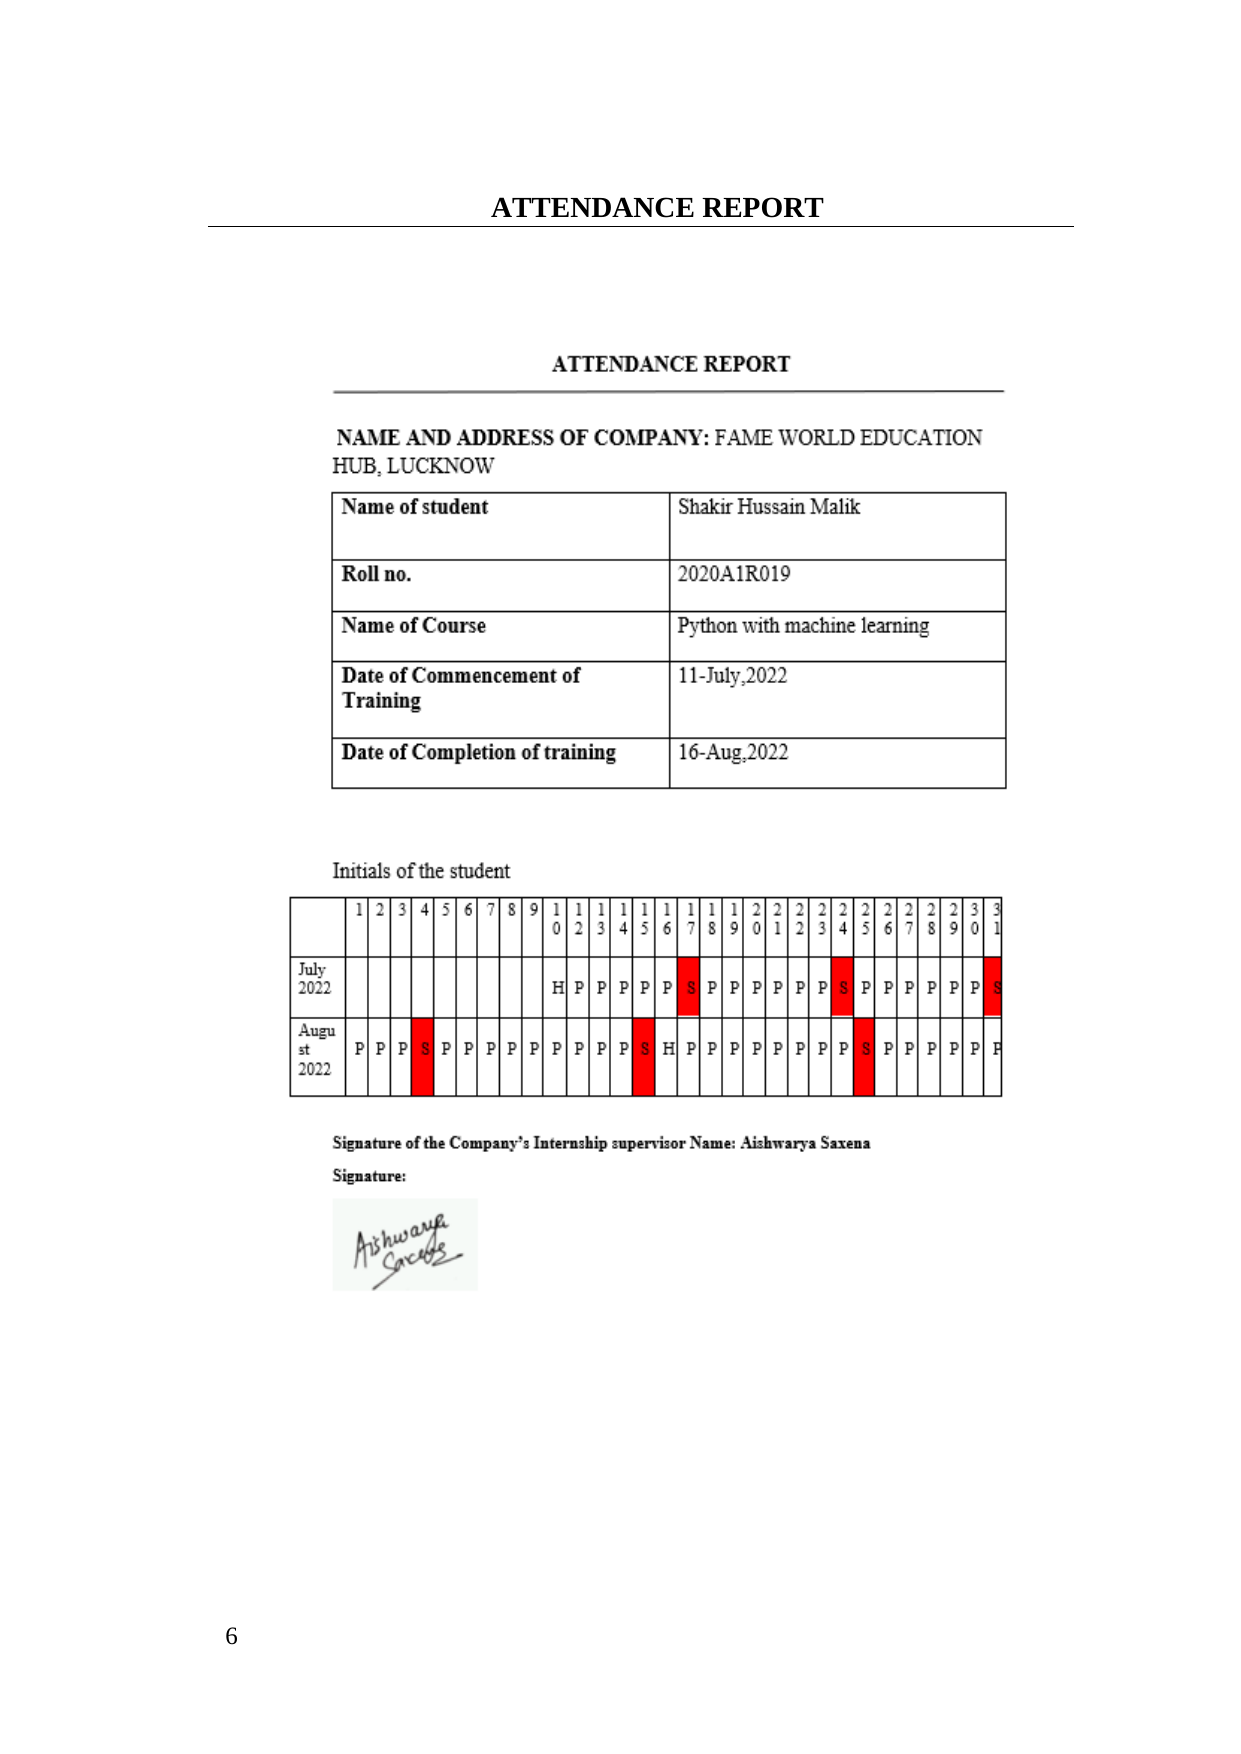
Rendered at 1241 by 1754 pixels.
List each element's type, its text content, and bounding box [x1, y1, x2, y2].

subtitle ATTENDANCE REPORT [277, 190, 1037, 224]
picture [230, 300, 1113, 1377]
